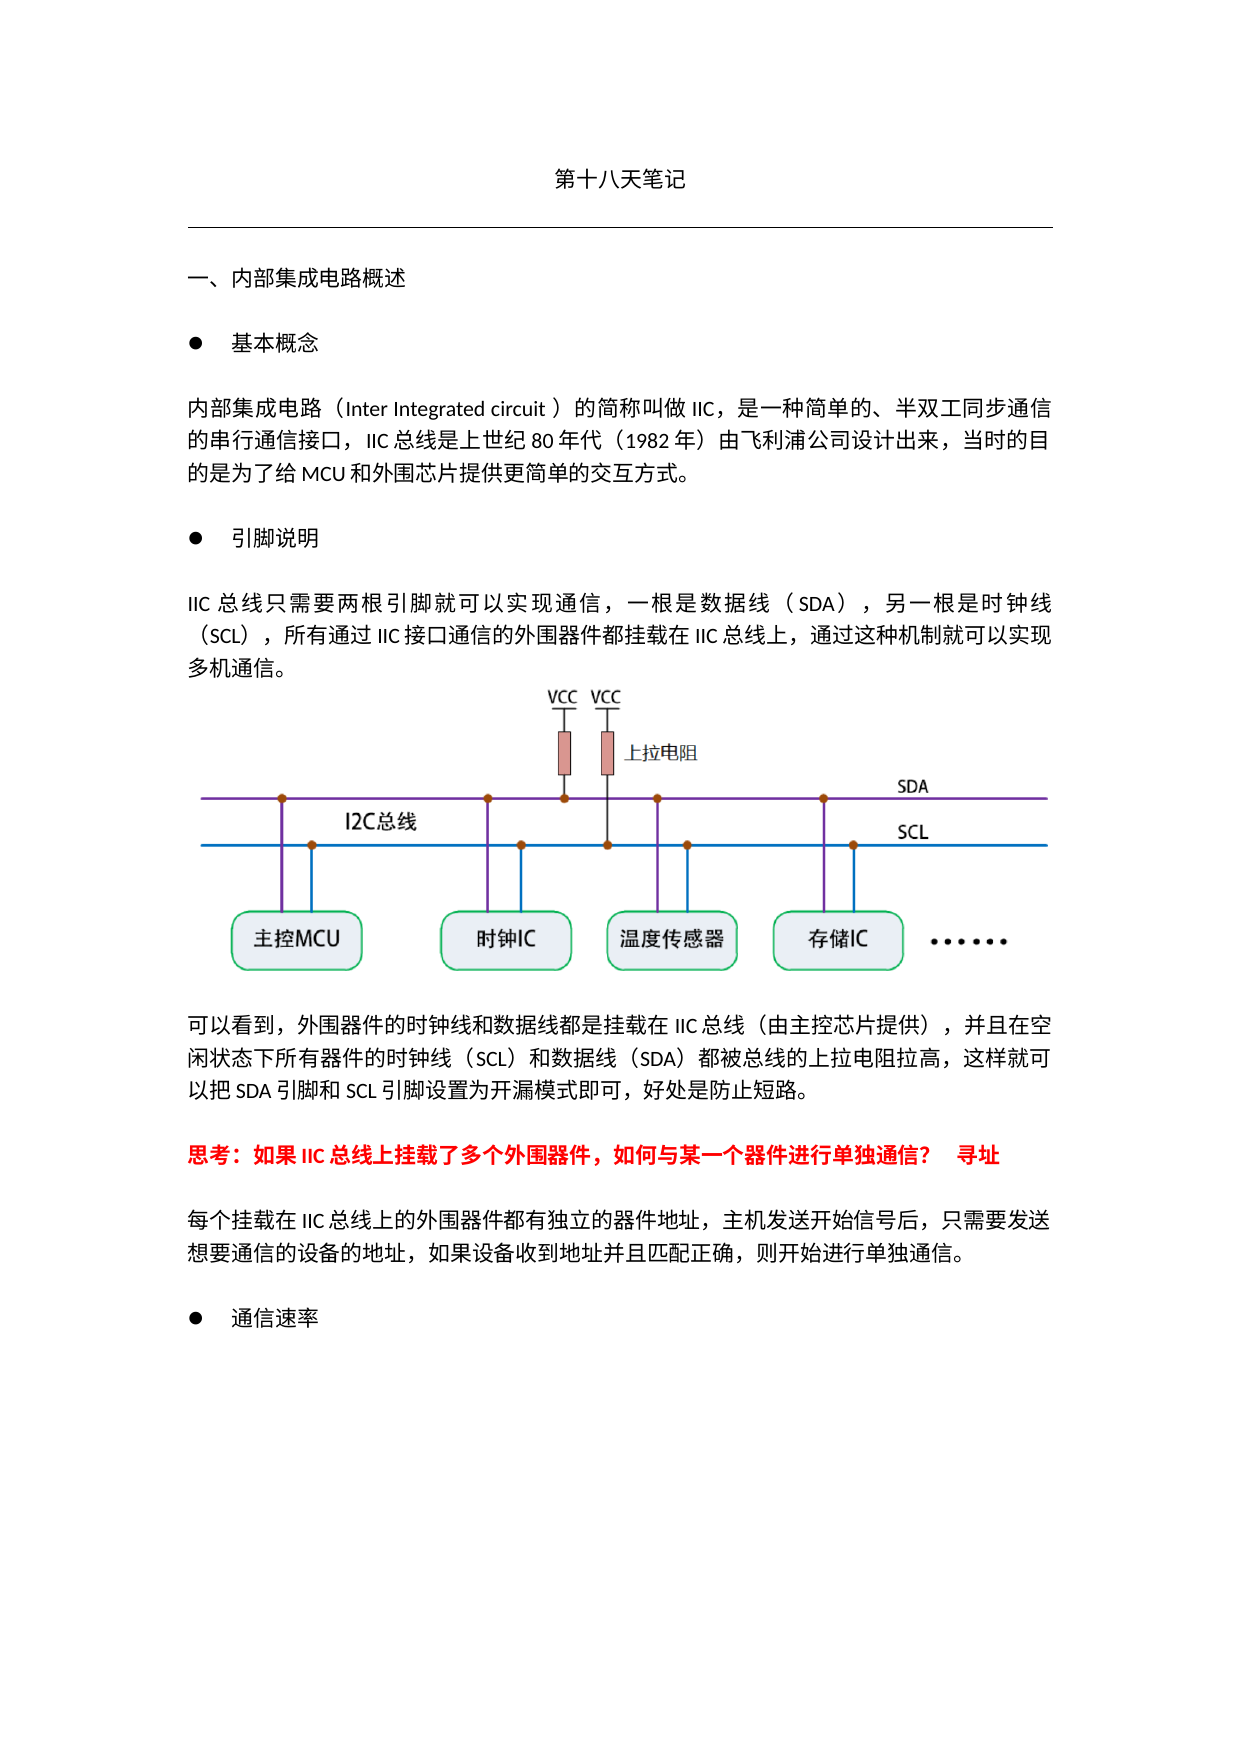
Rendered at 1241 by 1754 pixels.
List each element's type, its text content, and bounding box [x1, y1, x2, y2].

list 思考：如果IIC总线上挂载了多个外围器件，如何与某一个器件进行单独通信？ 寻址 [187, 1138, 1053, 1171]
list 内部集成电路概述 [187, 261, 1053, 293]
list 内部集成电路（Inter Integrated circuit ）的简称叫做IIC，是一种简单的、半双工同步通信的串行通信接口，IIC总线是上世纪80年代（1982年）由飞利浦公司设计出来，当时的目的是为了给MCU和外围芯片提供更简单的交互方式。 [187, 391, 1053, 488]
list 可以看到，外围器件的时钟线和数据线都是挂载在IIC总线（由主控芯片提供），并且在空闲状态下所有器件的时钟线（SCL）和数据线（SDA）都被总线的上拉电阻拉高，这样就可以把SDA引脚和SCL引脚设置为开漏模式即可，好处是防止短路。 [187, 1008, 1053, 1106]
picture [187, 683, 1052, 1007]
list 通信速率 [187, 1301, 1053, 1333]
list 基本概念 [187, 326, 1053, 358]
text 第十八天笔记 [187, 162, 1053, 194]
list IIC总线只需要两根引脚就可以实现通信，一根是数据线（SDA），另一根是时钟线（SCL），所有通过IIC接口通信的外围器件都挂载在IIC总线上，通过这种机制就可以实现多机通信。 [187, 586, 1053, 683]
list 引脚说明 [187, 521, 1053, 553]
list 每个挂载在IIC总线上的外围器件都有独立的器件地址，主机发送开始信号后，只需要发送想要通信的设备的地址，如果设备收到地址并且匹配正确，则开始进行单独通信。 [187, 1203, 1053, 1268]
